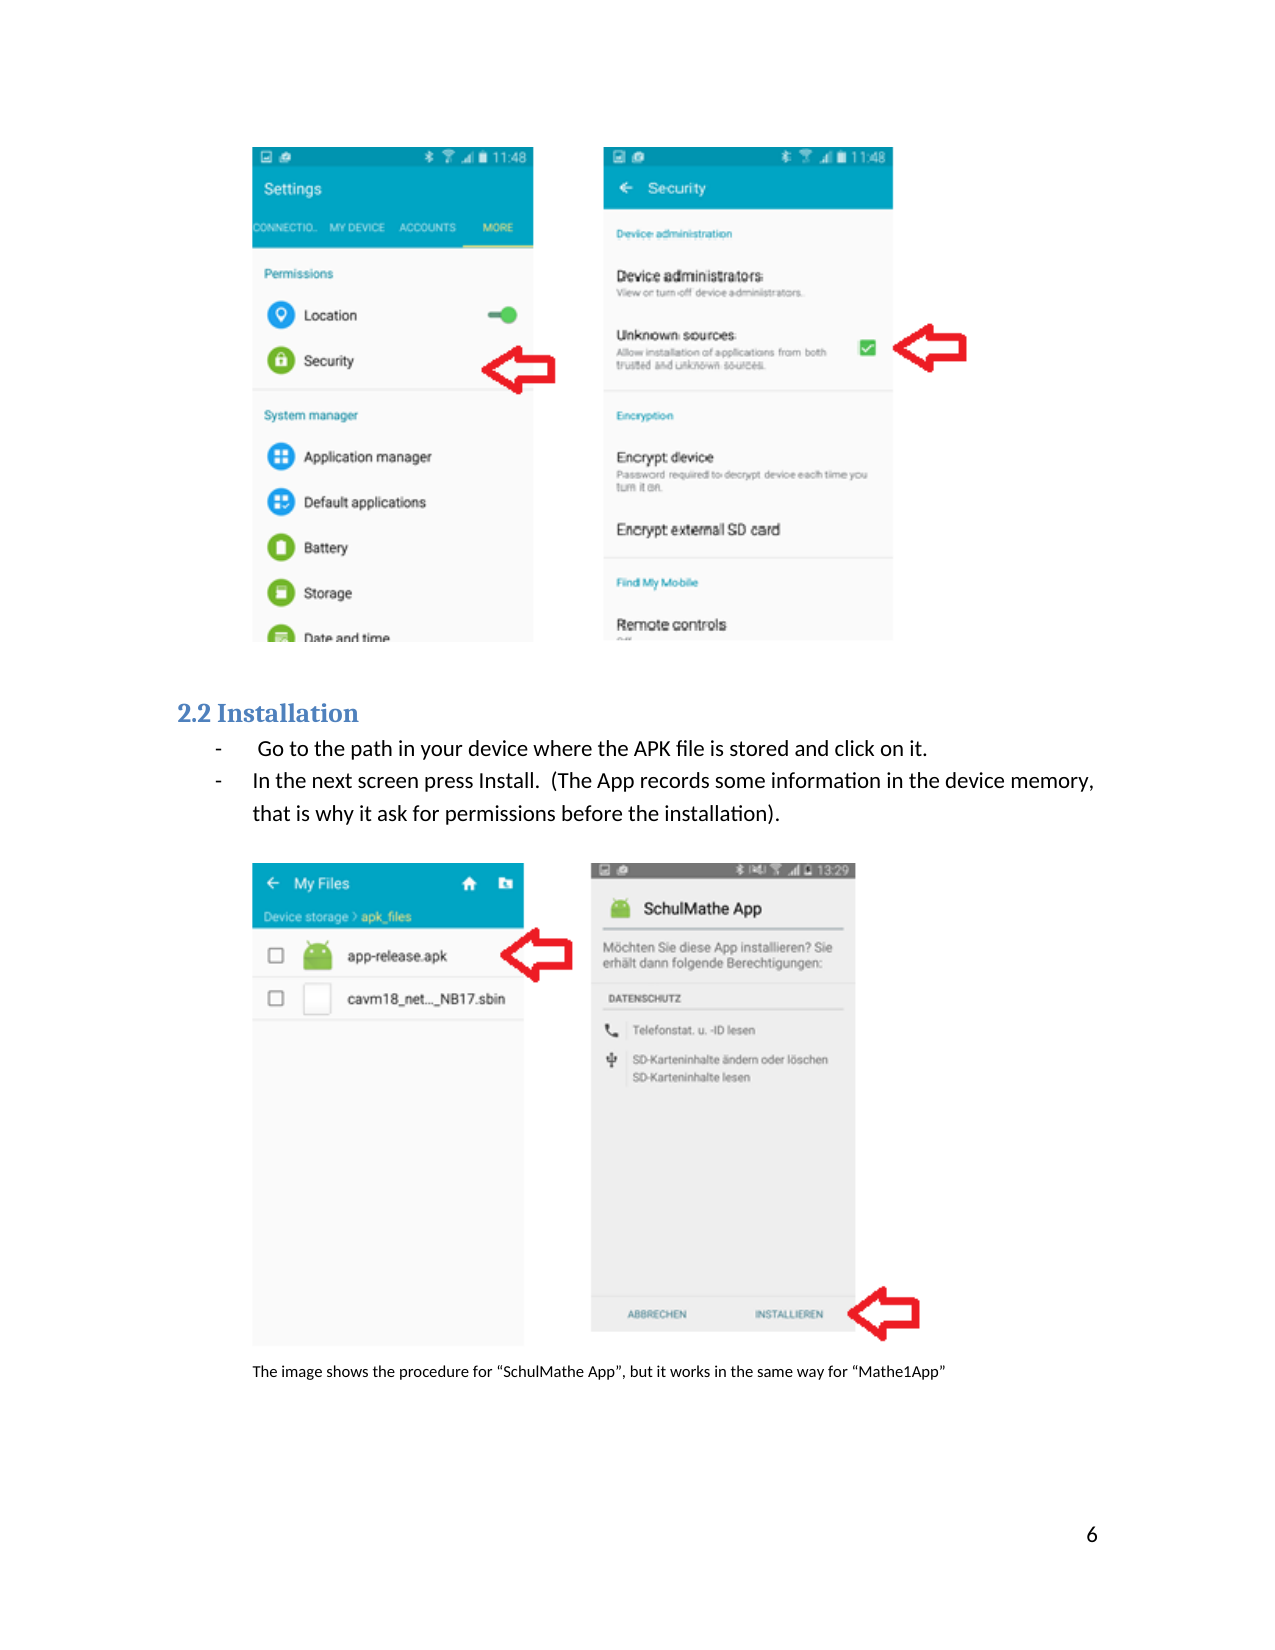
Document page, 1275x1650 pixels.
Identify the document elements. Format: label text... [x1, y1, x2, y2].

picture [252, 147, 973, 642]
list In the next screen press Install. (The App records some information in the device memory, that is why it ask for permissions before the installation). [215, 766, 1098, 827]
list Go to the path in your device where the APK file is stored and click on it. [215, 734, 1098, 762]
list The image shows the procedure for “SchulMathe App”, but it works in the same way for “Mathe1App” [252, 1361, 1098, 1381]
picture [252, 863, 926, 1357]
subtitle 2.2 Installation [177, 698, 1098, 730]
